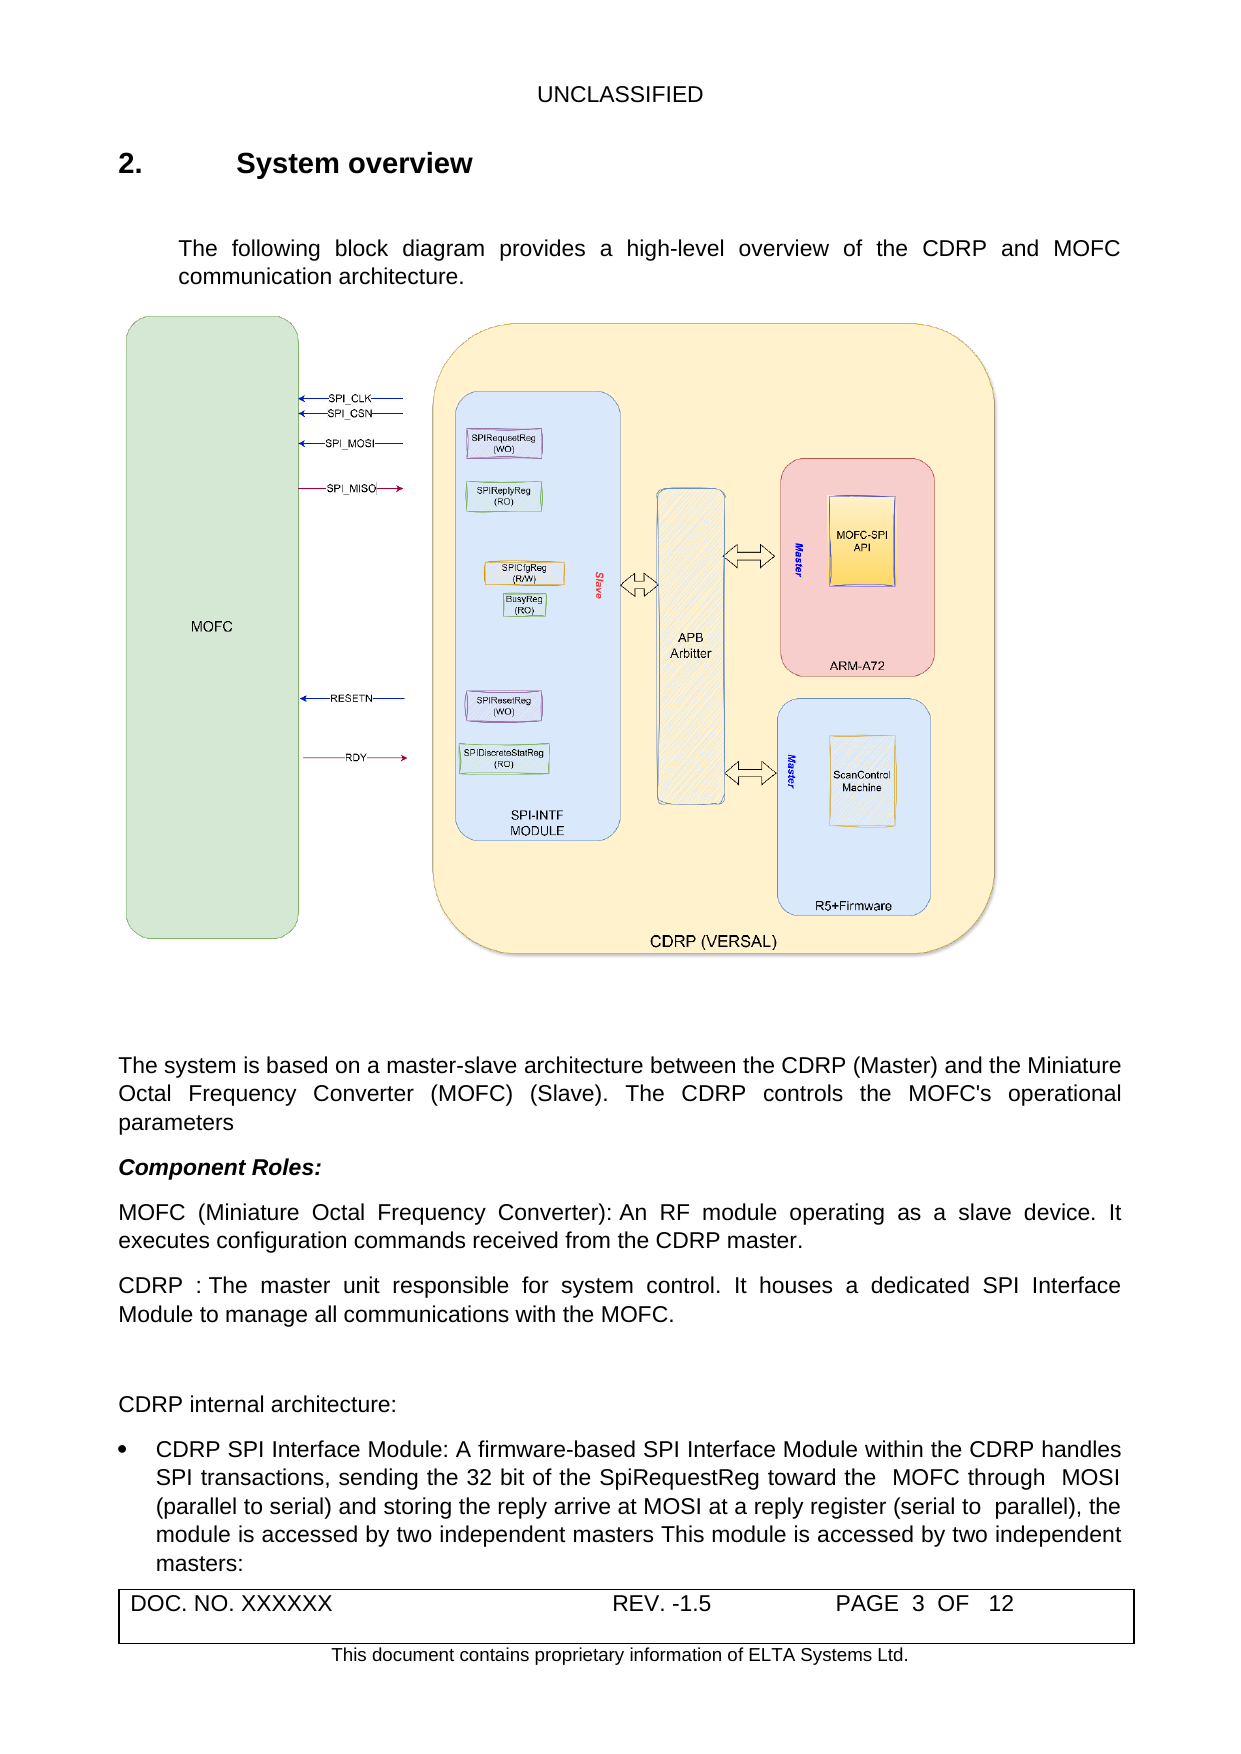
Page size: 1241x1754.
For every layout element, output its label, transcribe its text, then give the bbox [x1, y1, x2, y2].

subtitle System overview [118, 146, 1122, 179]
text CDRP internal architecture: [118, 1391, 1122, 1417]
list CDRP SPI Interface Module: A firmware-based SPI Interface Module within the CDRP handles SPI transactions, sending the 32 bit of the SpiRequestReg toward the MOFC through MOSI (parallel to serial) and storing the reply arrive at MOSI at a reply register (serial to parallel), the module is accessed by two independent masters This module is accessed by two independent masters: [118, 1436, 1122, 1576]
text CDRP : The master unit responsible for system control. It houses a dedicated SPI Interface Module to manage all communications with the MOFC. [118, 1272, 1122, 1327]
text The following block diagram provides a high-level overview of the CDRP and MOFC communication architecture. [178, 235, 1122, 290]
text The system is based on a master-slave architecture between the CDRP (Master) and the Miniature Octal Frequency Converter (MOFC) (Slave). The CDRP controls the MOFC's operational parameters [118, 1052, 1122, 1135]
text Component Roles: [118, 1153, 1122, 1180]
text MOFC (Miniature Octal Frequency Converter): An RF module operating as a slave device. It executes configuration commands received from the CDRP master. [118, 1199, 1122, 1253]
picture [118, 308, 1007, 967]
